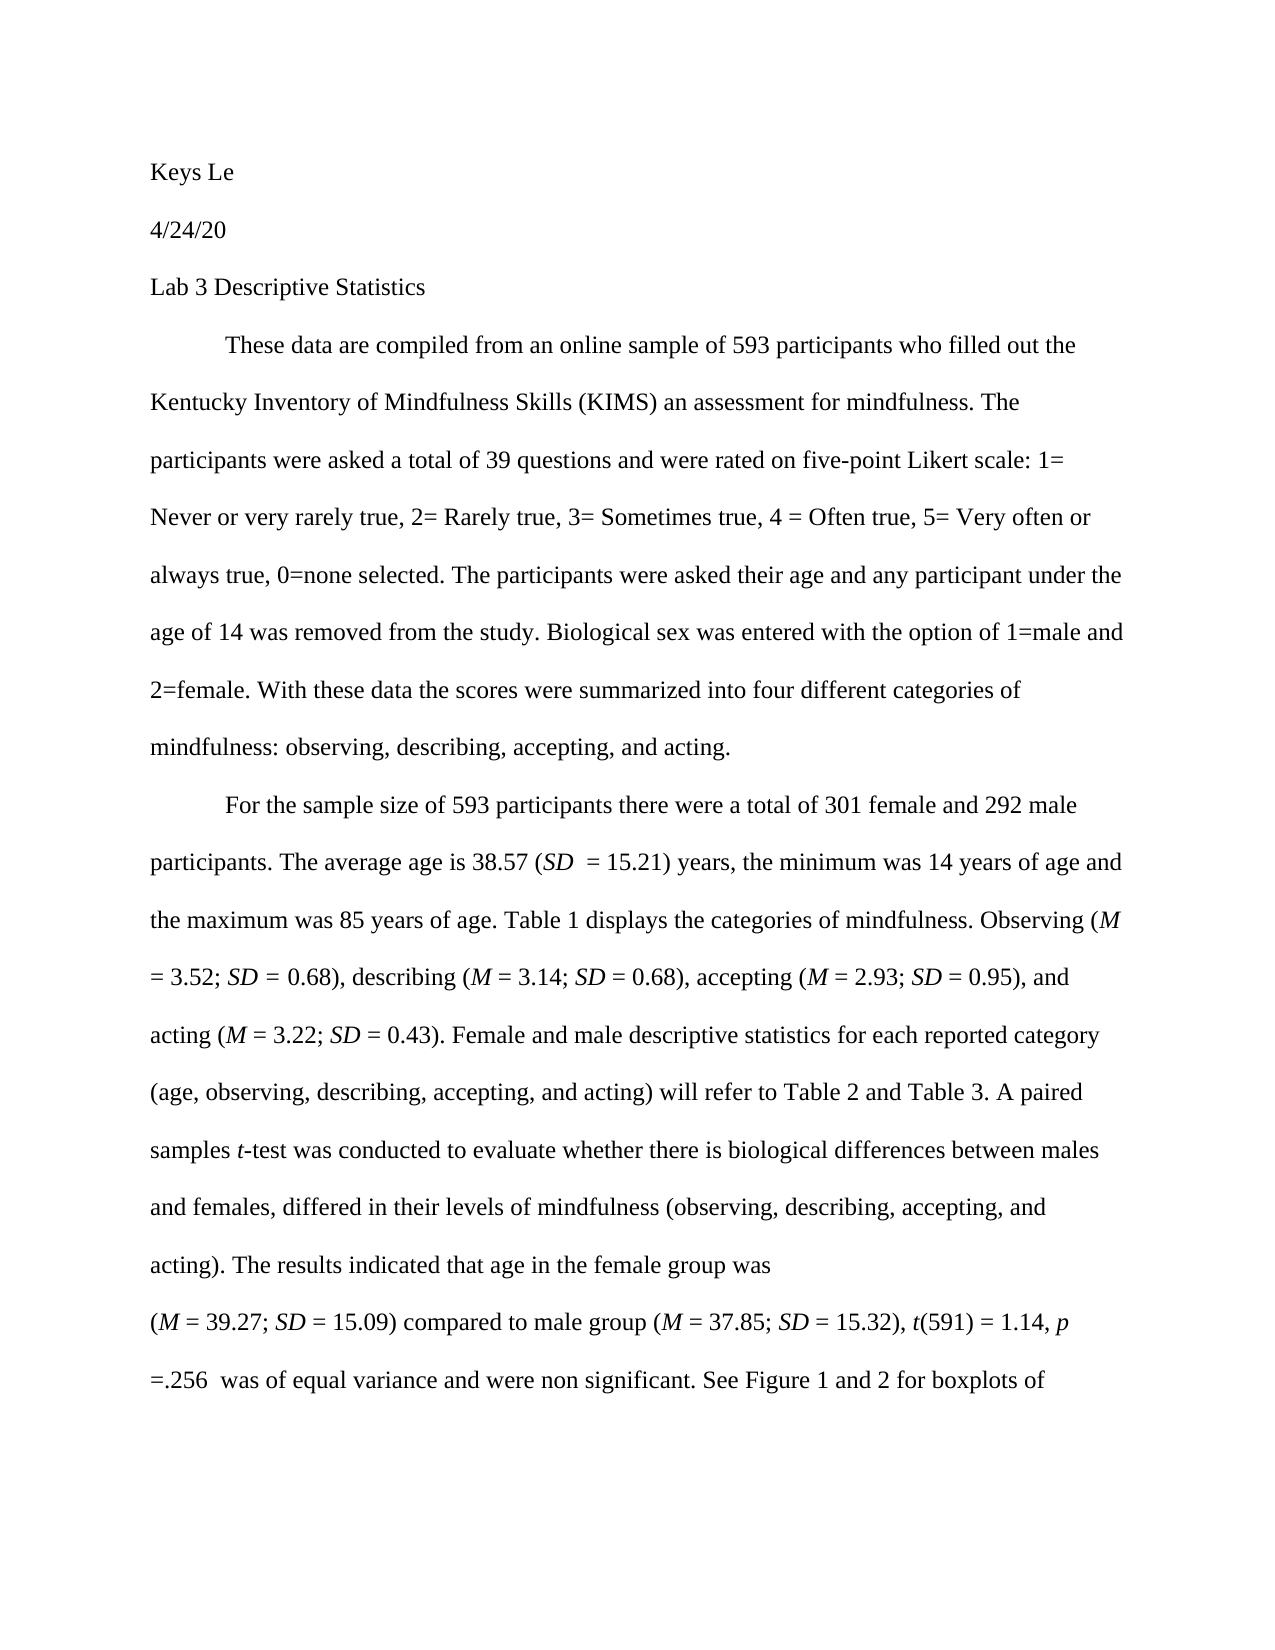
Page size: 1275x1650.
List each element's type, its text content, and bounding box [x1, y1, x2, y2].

text These data are compiled from an online sample of 593 participants who filled out the Kentucky Inventory of Mindfulness Skills (KIMS) an assessment for mindfulness. The participants were asked a total of 39 questions and were rated on five-point Likert scale: 1= Never or very rarely true, 2= Rarely true, 3= Sometimes true, 4 = Often true, 5= Very often or always true, 0=none selected. The participants were asked their age and any participant under the age of 14 was removed from the study. Biological sex was entered with the option of 1=male and 2=female. With these data the scores were summarized into four different categories of mindfulness: observing, describing, accepting, and acting. [150, 330, 1125, 761]
text Keys Le [150, 157, 1125, 186]
text Lab 3 Descriptive Statistics [150, 272, 1125, 301]
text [150, 1307, 1125, 1394]
text 4/24/20 [150, 215, 1125, 244]
text For the sample size of 593 participants there were a total of 301 female and 292 male participants. The average age is 38.57 (SD = 15.21) years, the minimum was 14 years of age and the maximum was 85 years of age. Table 1 displays the categories of mindfulness. Observing (M = 3.52; SD = 0.68), describing (M = 3.14; SD = 0.68), accepting (M = 2.93; SD = 0.95), and acting (M = 3.22; SD = 0.43). Female and male descriptive statistics for each reported category (age, observing, describing, accepting, and acting) will refer to Table 2 and Table 3. A paired samples t-test was conducted to evaluate whether there is biological differences between males and females, differed in their levels of mindfulness (observing, describing, accepting, and acting). The results indicated that age in the female group was [150, 790, 1125, 1279]
